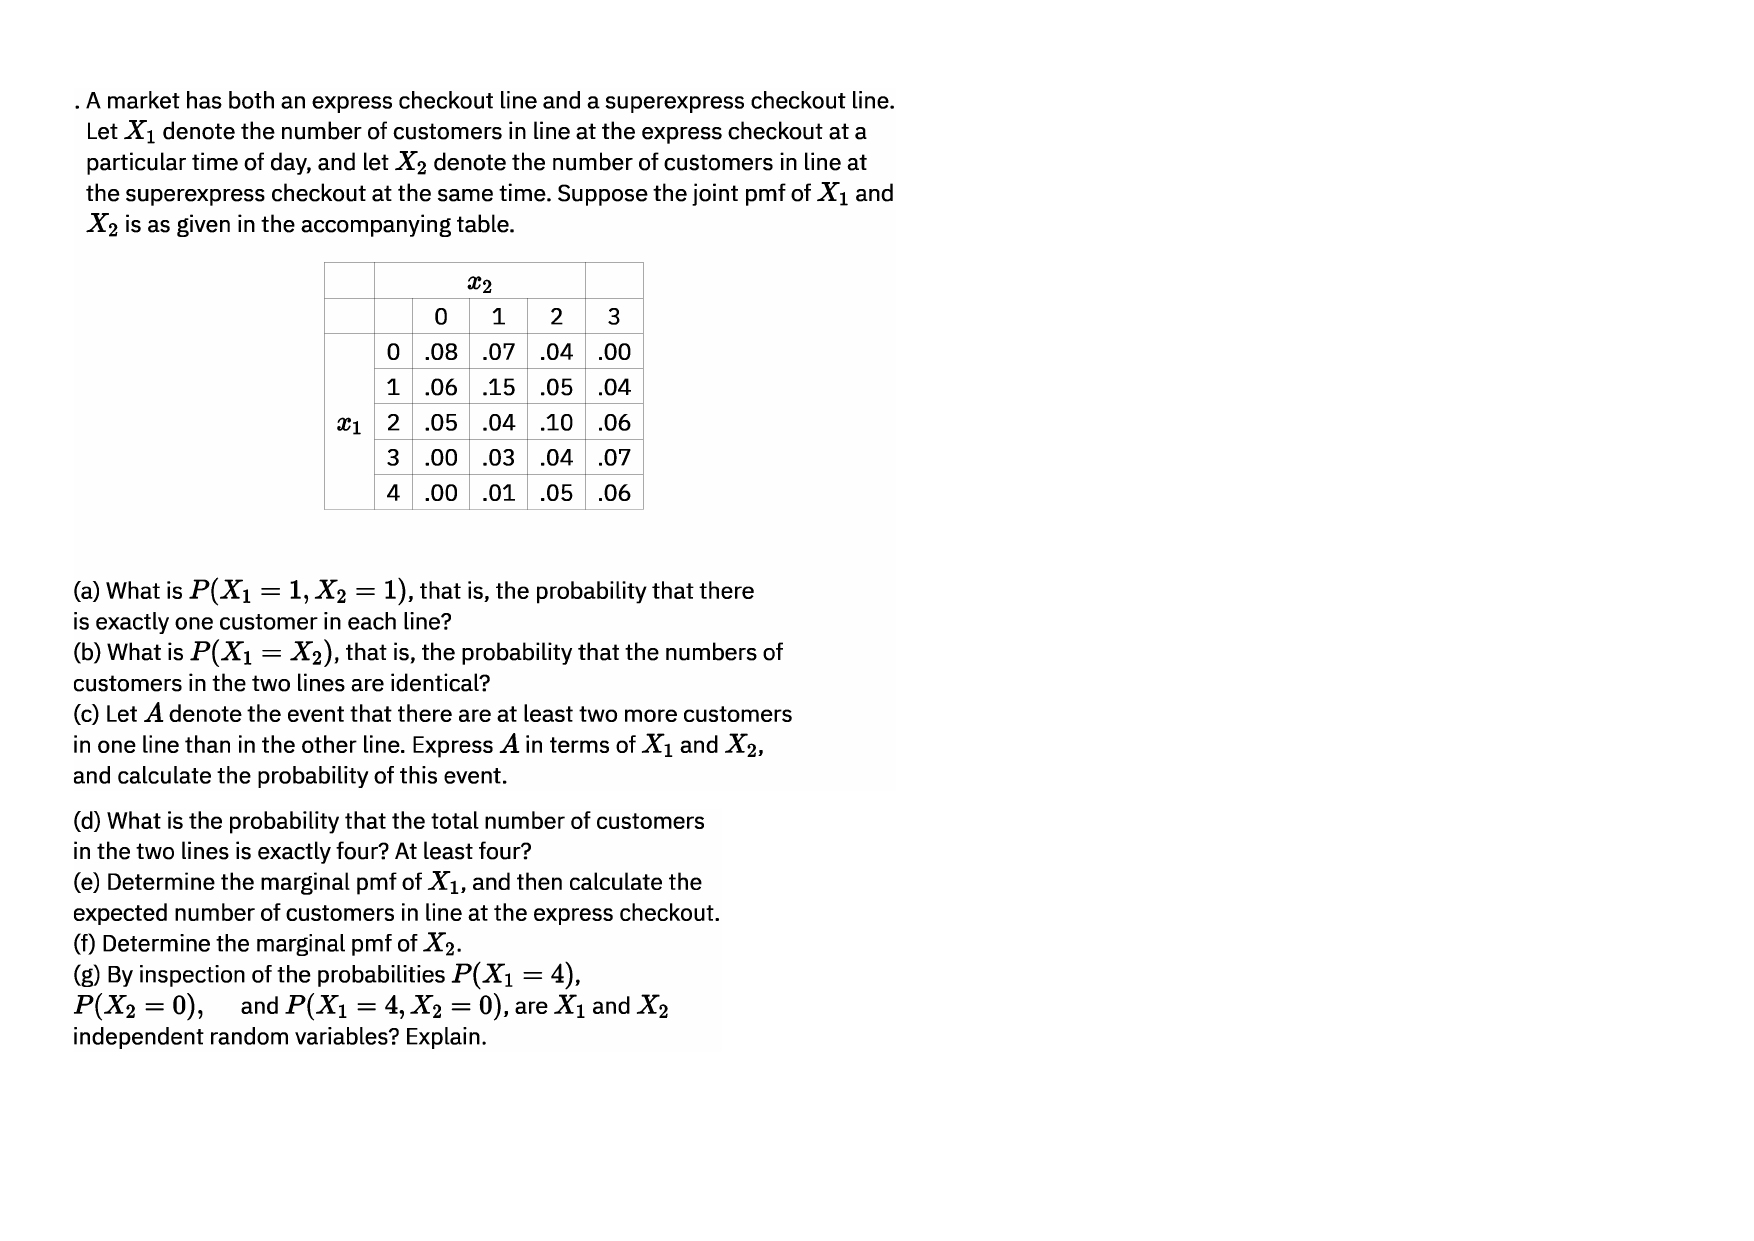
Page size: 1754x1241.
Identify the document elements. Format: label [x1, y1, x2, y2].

picture [73, 809, 722, 1052]
picture [73, 88, 897, 791]
